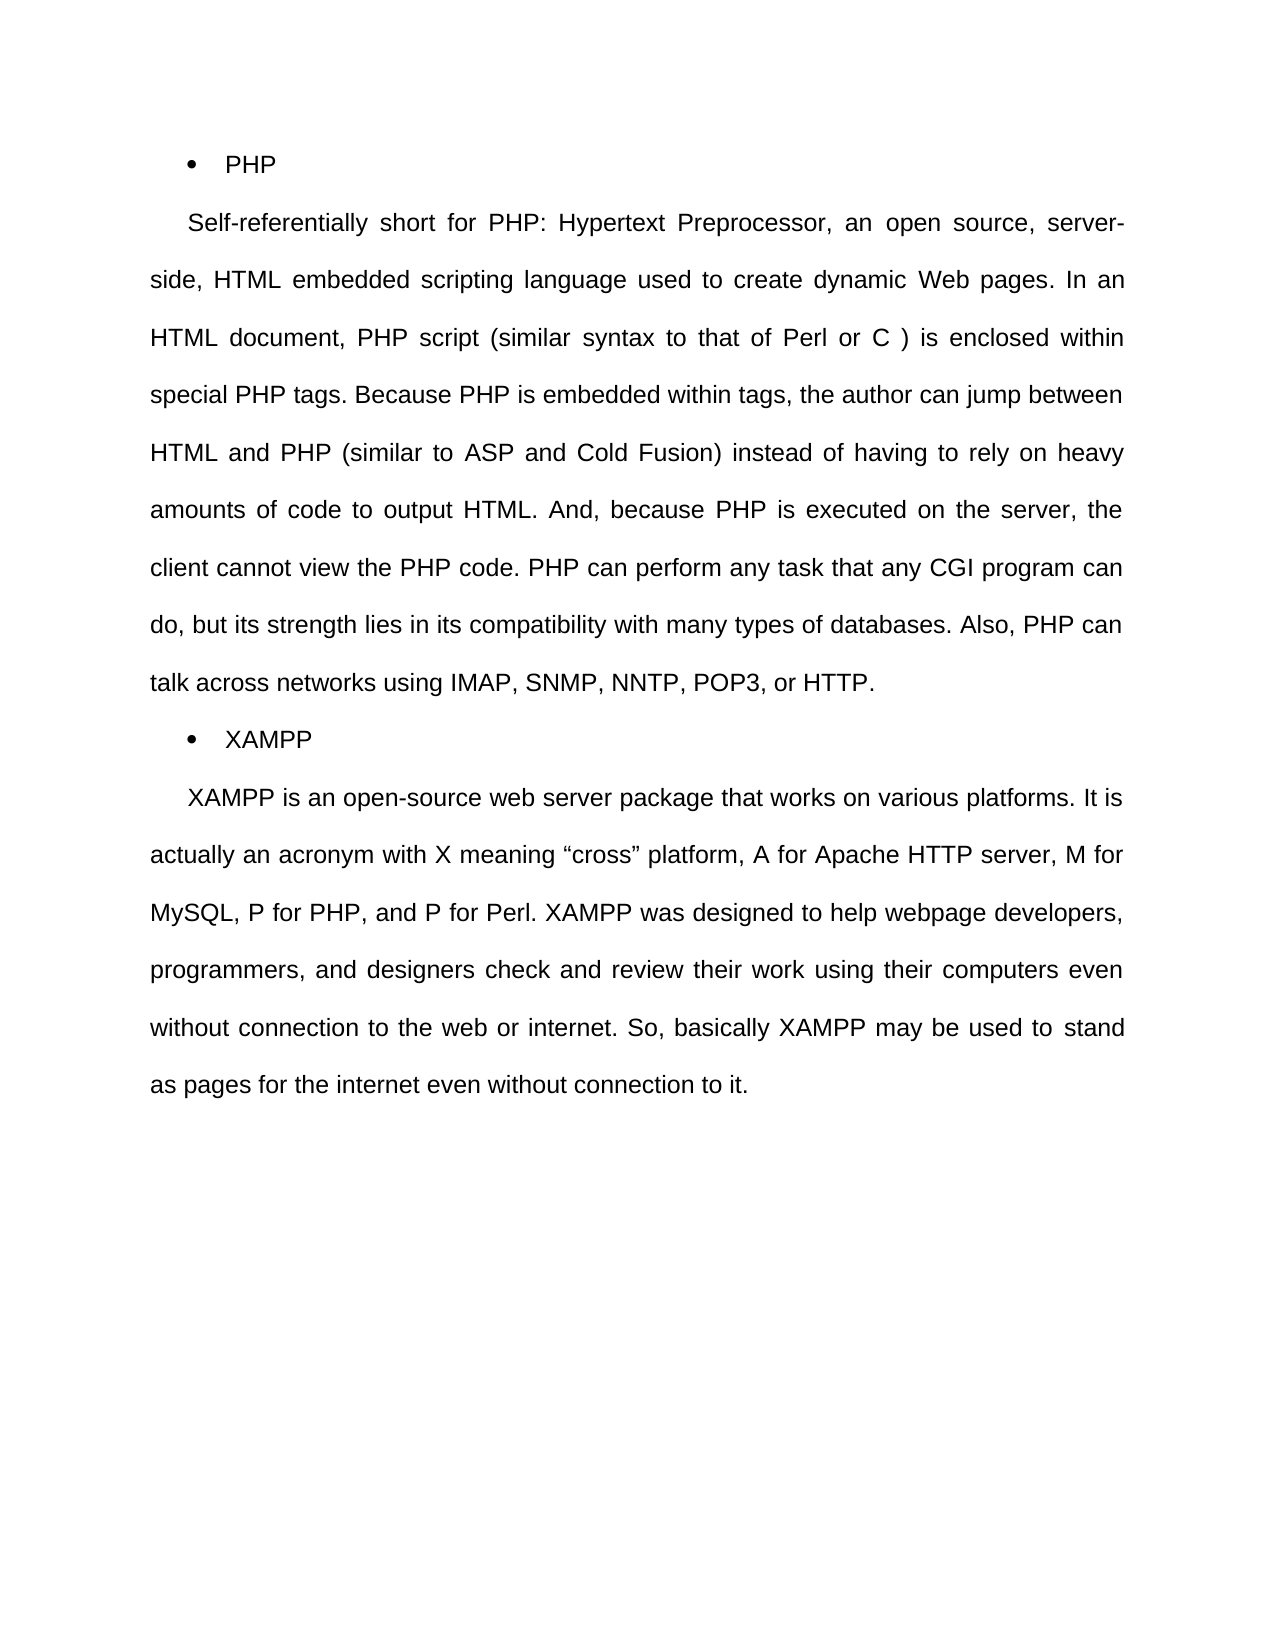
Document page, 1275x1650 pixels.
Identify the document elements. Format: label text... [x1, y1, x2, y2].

text Self-referentially short for PHP: Hypertext Preprocessor, an open source, server-side, HTML embedded scripting language used to create dynamic Web pages. In an HTML document, PHP script (similar syntax to that of Perl or C ) is enclosed within special PHP tags. Because PHP is embedded within tags, the author can jump between HTML and PHP (similar to ASP and Cold Fusion) instead of having to rely on heavy amounts of code to output HTML. And, because PHP is executed on the server, the client cannot view the PHP code. PHP can perform any task that any CGI program can do, but its strength lies in its compatibility with many types of databases. Also, PHP can talk across networks using IMAP, SNMP, NNTP, POP3, or HTTP. [150, 208, 1125, 696]
list XAMPP [187, 725, 1125, 754]
list PHP [187, 150, 1125, 179]
text XAMPP is an open-source web server package that works on various platforms. It is actually an acronym with X meaning “cross” platform, A for Apache HTTP server, M for MySQL, P for PHP, and P for Perl. XAMPP was designed to help webpage developers, programmers, and designers check and review their work using their computers even without connection to the web or internet. So, basically XAMPP may be used to stand as pages for the internet even without connection to it. [150, 783, 1125, 1099]
